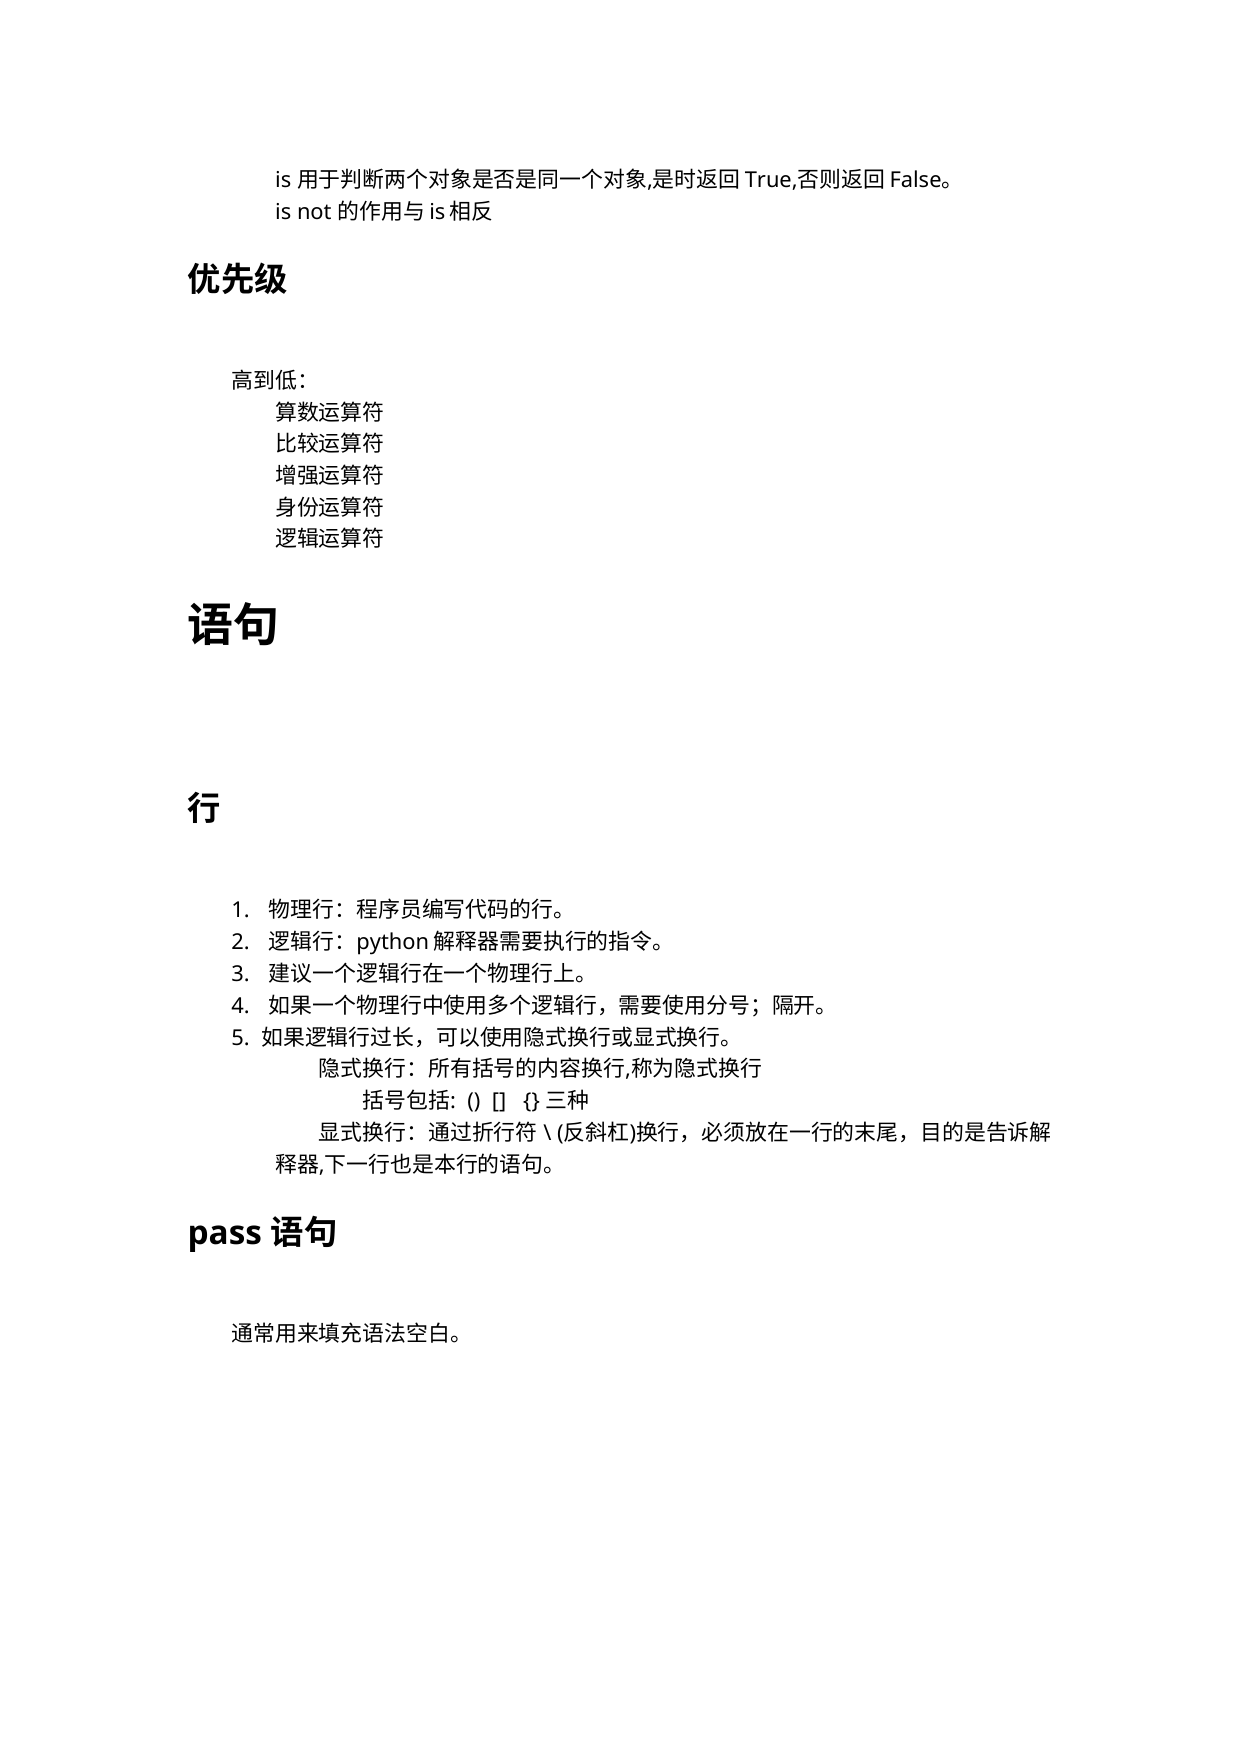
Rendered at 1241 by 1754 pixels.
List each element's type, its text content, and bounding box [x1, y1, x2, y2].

text 高到低： [187, 363, 1053, 395]
list 物理行：程序员编写代码的行。 [231, 892, 1053, 924]
text 算数运算符 [231, 395, 1053, 426]
text 逻辑运算符 [231, 521, 1053, 553]
text 通常用来填充语法空白。 [187, 1316, 1053, 1348]
text 隐式换行：所有括号的内容换行,称为隐式换行 [275, 1051, 1053, 1083]
text 括号包括: () [] {} 三种 [187, 1083, 1053, 1115]
list 建议一个逻辑行在一个物理行上。 [231, 956, 1053, 988]
text 显式换行：通过折行符 \ (反斜杠)换行，必须放在一行的末尾，目的是告诉解释器,下一行也是本行的语句。 [275, 1115, 1053, 1178]
subtitle 优先级 [187, 253, 1053, 301]
list 如果一个物理行中使用多个逻辑行，需要使用分号；隔开。 [231, 988, 1053, 1019]
text 5. 如果逻辑行过长，可以使用隐式换行或显式换行。 [187, 1019, 1053, 1051]
subtitle 行 [187, 782, 1053, 830]
text is 用于判断两个对象是否是同一个对象,是时返回True,否则返回False。 [231, 162, 1053, 194]
text is not 的作用与is相反 [187, 194, 1053, 226]
text 增强运算符 [231, 458, 1053, 490]
list 逻辑行：python解释器需要执行的指令。 [231, 924, 1053, 956]
subtitle 语句 [187, 588, 1053, 655]
text 比较运算符 [231, 426, 1053, 458]
subtitle pass 语句 [187, 1205, 1053, 1254]
text 身份运算符 [231, 490, 1053, 521]
